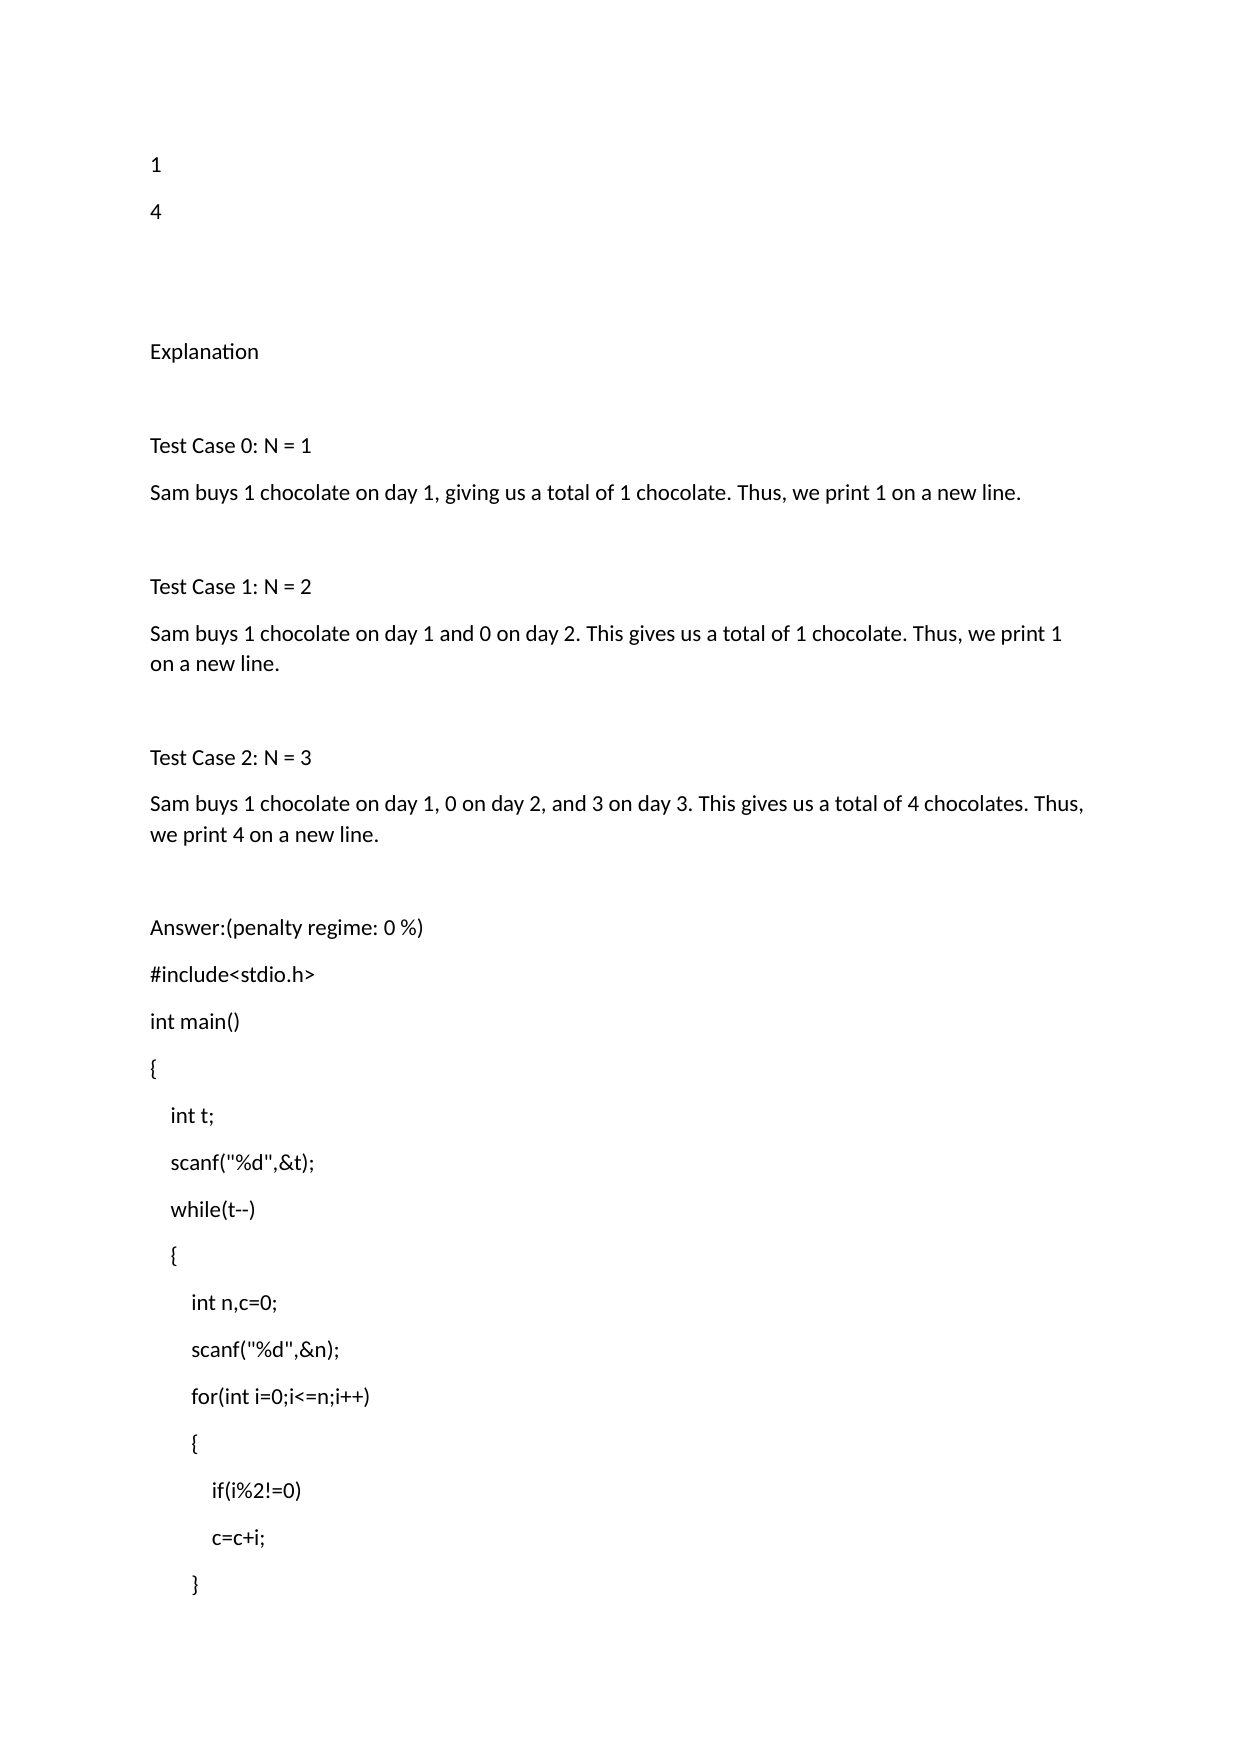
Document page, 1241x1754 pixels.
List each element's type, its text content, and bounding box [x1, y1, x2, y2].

text #include<stdio.h> [150, 960, 1090, 988]
text Test Case 2: N = 3 [150, 743, 1090, 771]
text Explanation [150, 337, 1090, 366]
text int n,c=0; [150, 1288, 1090, 1317]
text scanf("%d",&n); [150, 1335, 1090, 1363]
text if(i%2!=0) [150, 1476, 1090, 1504]
text Answer:(penalty regime: 0 %) [150, 913, 1090, 942]
text c=c+i; [150, 1523, 1090, 1551]
text { [150, 1054, 1090, 1082]
text Test Case 1: N = 2 [150, 572, 1090, 600]
text } [150, 1570, 1090, 1598]
text Sam buys 1 chocolate on day 1, 0 on day 2, and 3 on day 3. This gives us a total of 4 chocolates. Thus, we print 4 on a new line. [150, 789, 1090, 848]
text { [150, 1242, 1090, 1270]
text 4 [150, 197, 1090, 225]
text Test Case 0: N = 1 [150, 431, 1090, 459]
text Sam buys 1 chocolate on day 1, giving us a total of 1 chocolate. Thus, we print 1 on a new line. [150, 478, 1090, 506]
text { [150, 1429, 1090, 1457]
text 1 [150, 150, 1090, 178]
text Sam buys 1 chocolate on day 1 and 0 on day 2. This gives us a total of 1 chocolate. Thus, we print 1 on a new line. [150, 619, 1090, 677]
text int main() [150, 1007, 1090, 1035]
text scanf("%d",&t); [150, 1148, 1090, 1176]
text while(t--) [150, 1195, 1090, 1223]
text int t; [150, 1101, 1090, 1129]
text for(int i=0;i<=n;i++) [150, 1382, 1090, 1410]
